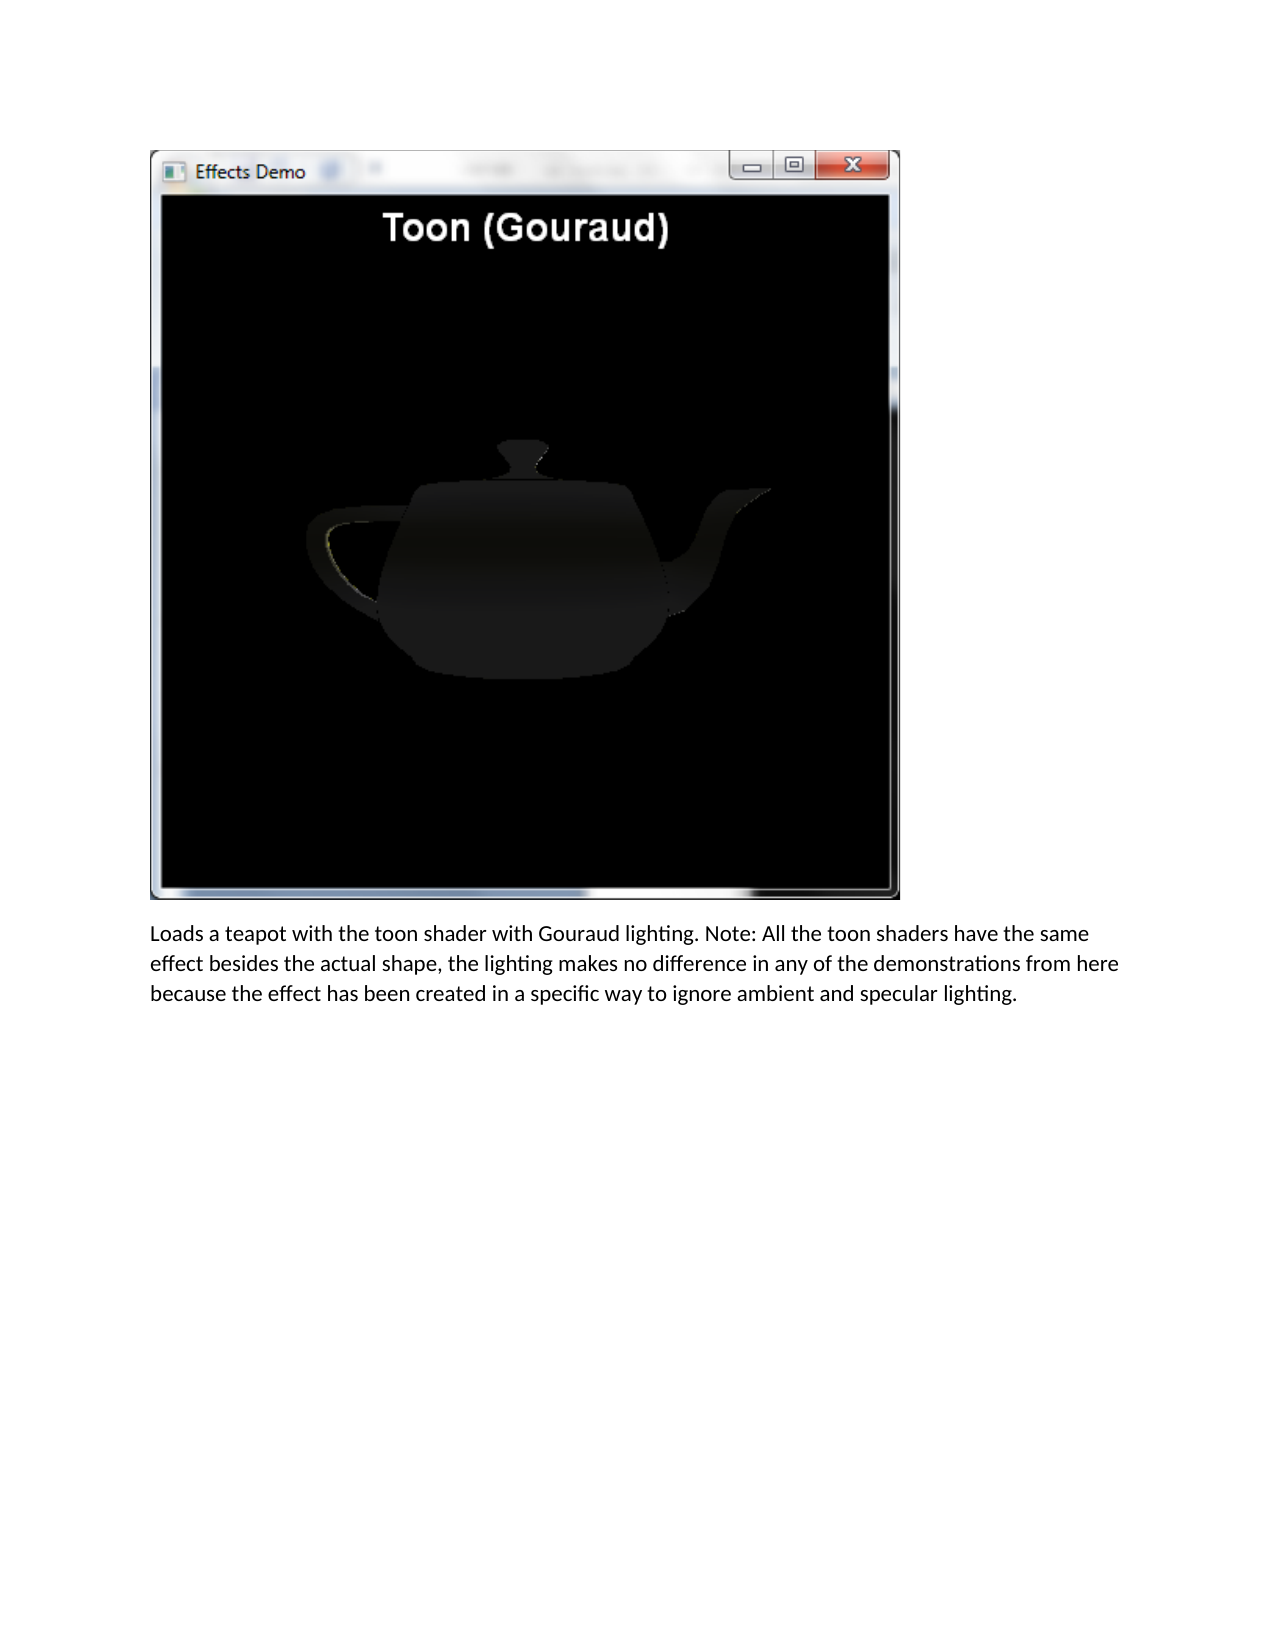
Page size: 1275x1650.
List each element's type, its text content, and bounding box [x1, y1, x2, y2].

picture [150, 150, 901, 900]
text Loads a teapot with the toon shader with Gouraud lighting. Note: All the toon shaders have the same effect besides the actual shape, the lighting makes no difference in any of the demonstrations from here because the effect has been created in a specific way to ignore ambient and specular lighting. [150, 919, 1125, 1007]
